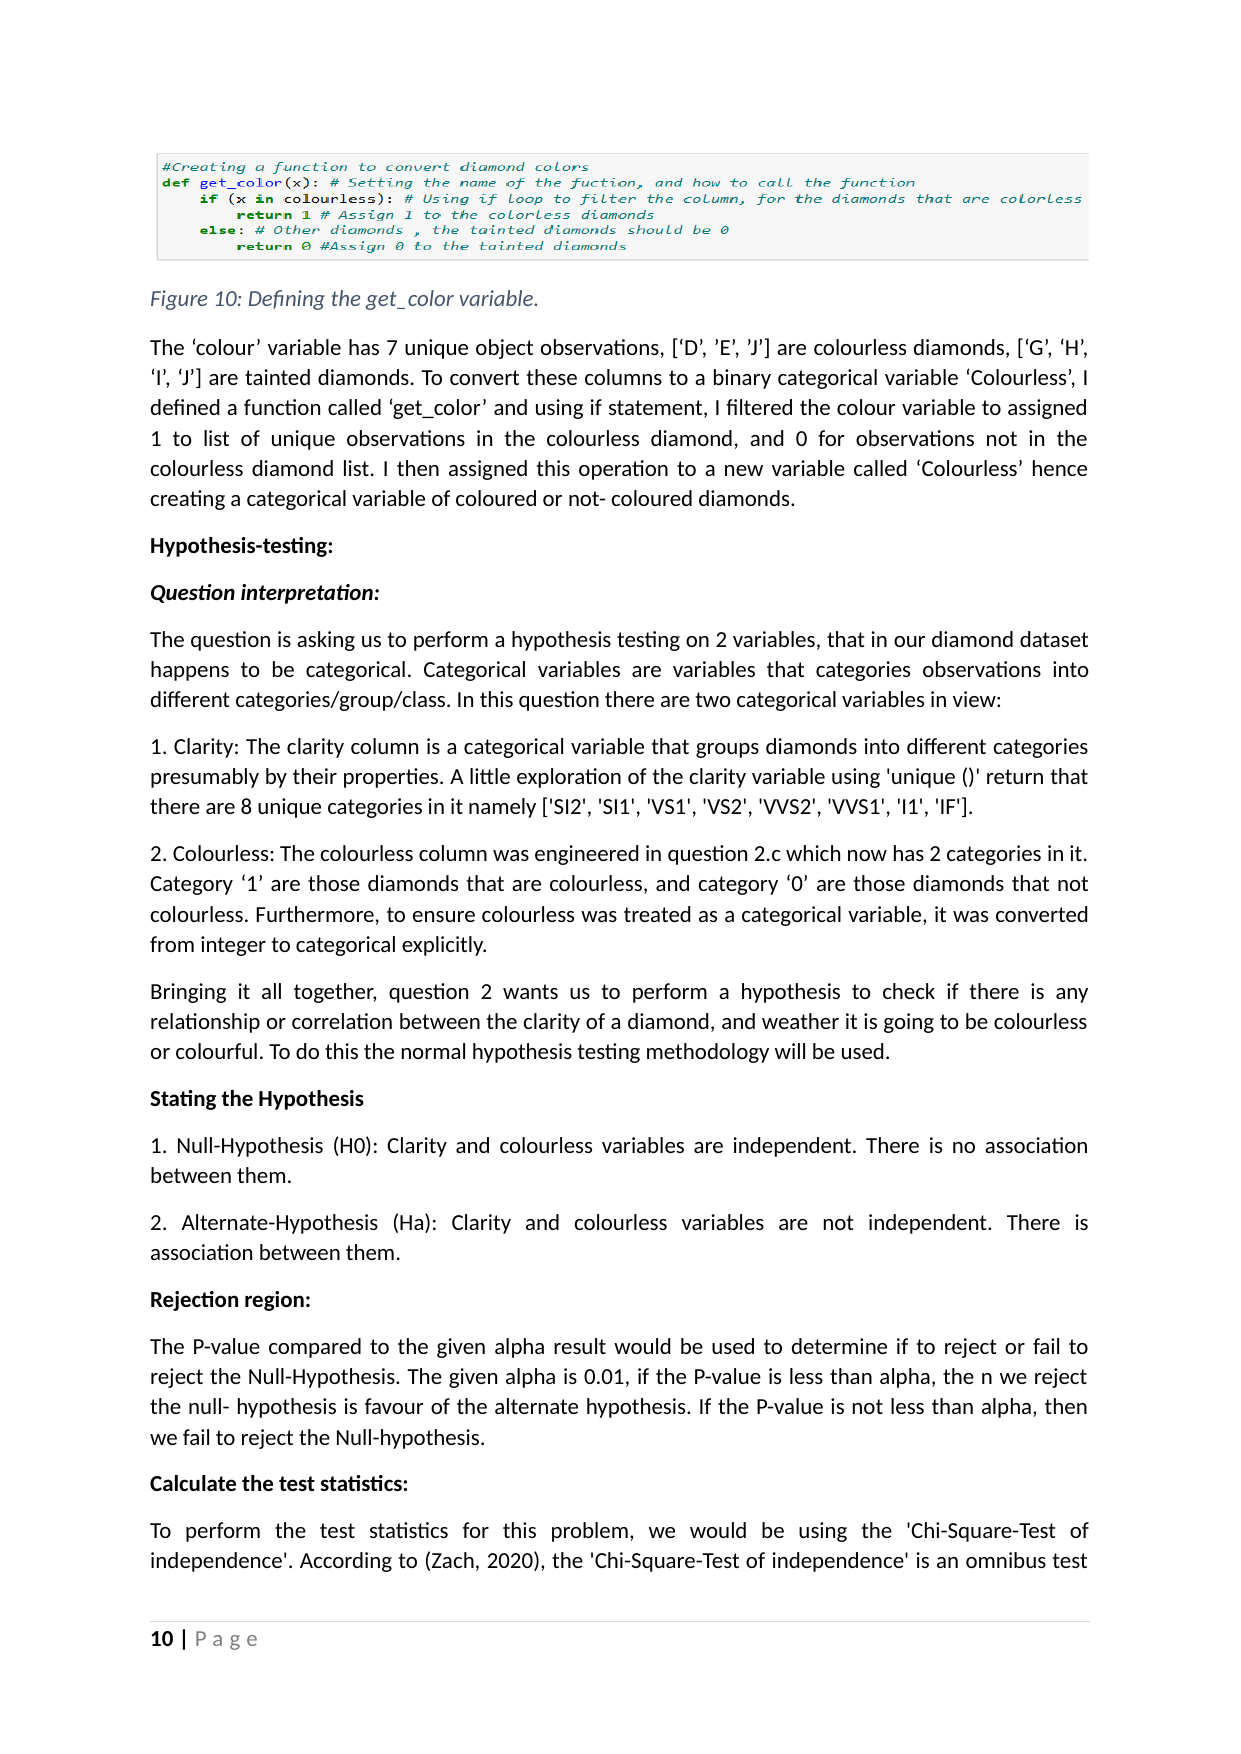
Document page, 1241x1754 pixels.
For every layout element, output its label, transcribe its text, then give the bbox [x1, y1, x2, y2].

text Hypothesis-testing: [150, 531, 1090, 559]
text Question interpretation: [150, 578, 1090, 606]
text The P-value compared to the given alpha result would be used to determine if to reject or fail to reject the Null-Hypothesis. The given alpha is 0.01, if the P-value is less than alpha, the n we reject the null- hypothesis is favour of the alternate hypothesis. If the P-value is not less than alpha, then we fail to reject the Null-hypothesis. [150, 1332, 1090, 1451]
text 1. Clarity: The clarity column is a categorical variable that groups diamonds into different categories presumably by their properties. A little exploration of the clarity variable using 'unique ()' return that there are 8 unique categories in it namely ['SI2', 'SI1', 'VS1', 'VS2', 'VVS2', 'VVS1', 'I1', 'IF']. [150, 732, 1090, 821]
text Bringing it all together, question 2 wants us to perform a hypothesis to check if there is any relationship or correlation between the clarity of a diamond, and weather it is going to be colourless or colourful. To do this the normal hypothesis testing methodology will be used. [150, 977, 1090, 1065]
text The ‘colour’ variable has 7 unique object observations, [‘D’, ’E’, ’J’] are colourless diamonds, [‘G’, ‘H’, ‘I’, ‘J’] are tainted diamonds. To convert these columns to a binary categorical variable ‘Colourless’, I defined a function called ‘get_color’ and using if statement, I filtered the colour variable to assigned 1 to list of unique observations in the colourless diamond, and 0 for observations not in the colourless diamond list. I then assigned this operation to a new variable called ‘Colourless’ hence creating a categorical variable of coloured or not- coloured diamonds. [150, 333, 1090, 512]
picture [150, 150, 1089, 266]
text Figure 10: Defining the get_color variable. [150, 284, 1090, 312]
text The question is asking us to perform a hypothesis testing on 2 variables, that in our diamond dataset happens to be categorical. Categorical variables are variables that categories observations into different categories/group/class. In this question there are two categorical variables in view: [150, 625, 1090, 713]
text 2. Alternate-Hypothesis (Ha): Clarity and colourless variables are not independent. There is association between them. [150, 1208, 1090, 1266]
text 1. Null-Hypothesis (H0): Clarity and colourless variables are independent. There is no association between them. [150, 1131, 1090, 1189]
text 2. Colourless: The colourless column was engineered in question 2.c which now has 2 categories in it. Category ‘1’ are those diamonds that are colourless, and category ‘0’ are those diamonds that not colourless. Furthermore, to ensure colourless was treated as a categorical variable, it was converted from integer to categorical explicitly. [150, 839, 1090, 958]
text Rejection region: [150, 1285, 1090, 1313]
text Calculate the test statistics: [150, 1469, 1090, 1498]
text Stating the Hypothesis [150, 1084, 1090, 1112]
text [150, 1516, 1090, 1575]
